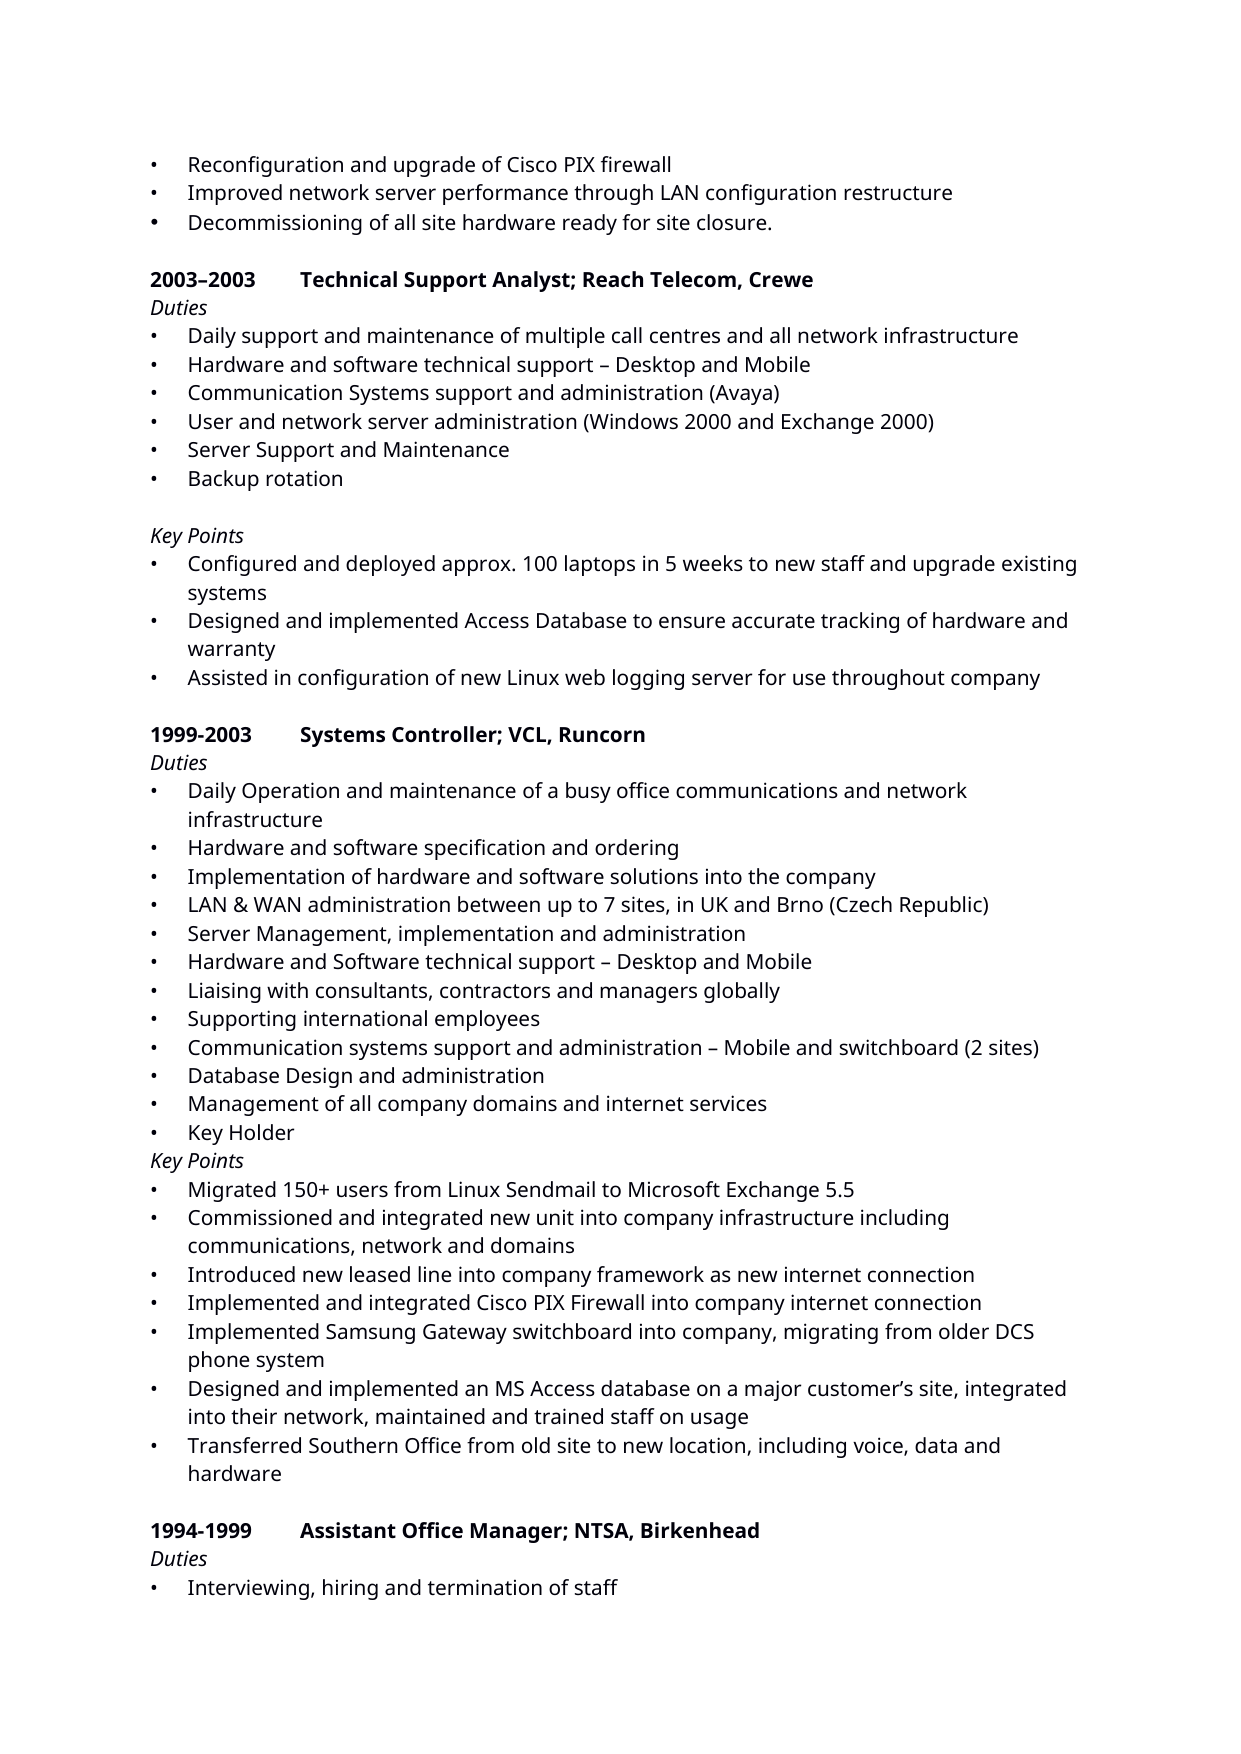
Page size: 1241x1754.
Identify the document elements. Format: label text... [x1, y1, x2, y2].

list Assisted in configuration of new Linux web logging server for use throughout company [150, 663, 1090, 691]
list Supporting international employees [150, 1004, 1090, 1033]
list Implemented Samsung Gateway switchboard into company, migrating from older DCS phone system [150, 1317, 1090, 1374]
list Communication Systems support and administration (Avaya) [150, 378, 1090, 407]
list Backup rotation [150, 464, 1090, 492]
text 1999-2003 Systems Controller; VCL, Runcorn [150, 720, 1090, 748]
text Duties [150, 1544, 1090, 1573]
text 1994-1999 Assistant Office Manager; NTSA, Birkenhead [150, 1516, 1090, 1544]
list Improved network server performance through LAN configuration restructure [150, 178, 1090, 207]
text Key Points [150, 521, 1090, 549]
text Duties [150, 748, 1090, 777]
list Management of all company domains and internet services [150, 1089, 1090, 1118]
list Hardware and software technical support – Desktop and Mobile [150, 350, 1090, 378]
list Server Support and Maintenance [150, 435, 1090, 464]
text Key Points [150, 1146, 1090, 1175]
list Daily support and maintenance of multiple call centres and all network infrastructure [150, 322, 1090, 350]
list Liaising with consultants, contractors and managers globally [150, 976, 1090, 1004]
list Commissioned and integrated new unit into company infrastructure including communications, network and domains [150, 1203, 1090, 1260]
list Communication systems support and administration – Mobile and switchboard (2 sites) [150, 1033, 1090, 1061]
list Migrated 150+ users from Linux Sendmail to Microsoft Exchange 5.5 [150, 1175, 1090, 1203]
list Database Design and administration [150, 1061, 1090, 1089]
list LAN & WAN administration between up to 7 sites, in UK and Brno (Czech Republic) [150, 890, 1090, 919]
list Reconfiguration and upgrade of Cisco PIX firewall [150, 150, 1090, 178]
list Designed and implemented Access Database to ensure accurate tracking of hardware and warranty [150, 606, 1090, 663]
list Introduced new leased line into company framework as new internet connection [150, 1260, 1090, 1288]
text 2003–2003 Technical Support Analyst; Reach Telecom, Crewe [150, 265, 1090, 293]
list Implementation of hardware and software solutions into the company [150, 862, 1090, 890]
list Server Management, implementation and administration [150, 919, 1090, 947]
text Duties [150, 293, 1090, 322]
list Key Holder [150, 1118, 1090, 1146]
list Decommissioning of all site hardware ready for site closure. [150, 207, 1090, 236]
list Implemented and integrated Cisco PIX Firewall into company internet connection [150, 1288, 1090, 1317]
list Transferred Southern Office from old site to new location, including voice, data and hardware [150, 1431, 1090, 1488]
list Configured and deployed approx. 100 laptops in 5 weeks to new staff and upgrade existing systems [150, 549, 1090, 606]
list Designed and implemented an MS Access database on a major customer’s site, integrated into their network, maintained and trained staff on usage [150, 1374, 1090, 1431]
list Interviewing, hiring and termination of staff [150, 1573, 1090, 1601]
list User and network server administration (Windows 2000 and Exchange 2000) [150, 407, 1090, 435]
list Hardware and Software technical support – Desktop and Mobile [150, 947, 1090, 976]
list Daily Operation and maintenance of a busy office communications and network infrastructure [150, 777, 1090, 833]
list Hardware and software specification and ordering [150, 833, 1090, 862]
